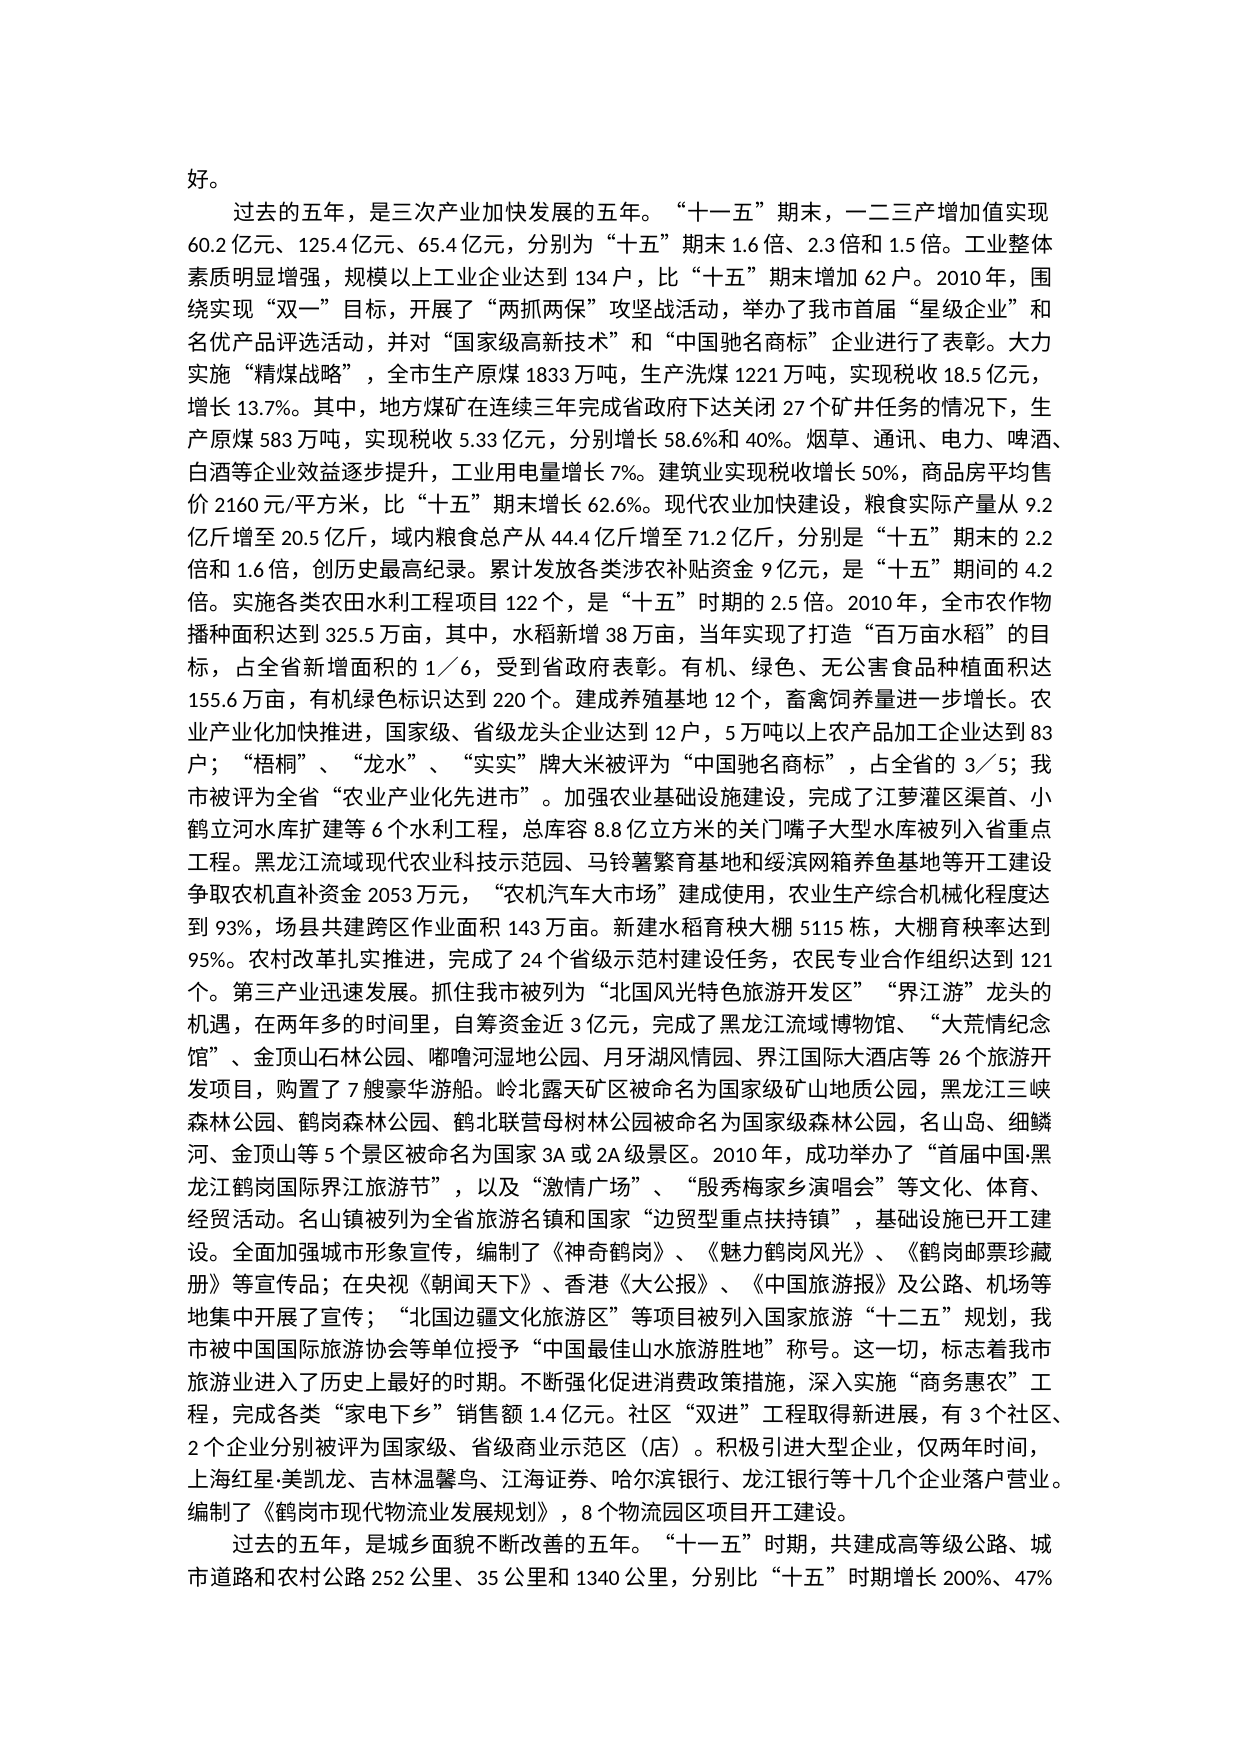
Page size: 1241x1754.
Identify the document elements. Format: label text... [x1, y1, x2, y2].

text 过去的五年，是三次产业加快发展的五年。“十一五”期末，一二三产增加值实现60.2亿元、125.4亿元、65.4亿元，分别为“十五”期末1.6倍、2.3倍和1.5倍。工业整体素质明显增强，规模以上工业企业达到134户，比“十五”期末增加62户。2010年，围绕实现“双一”目标，开展了“两抓两保”攻坚战活动，举办了我市首届“星级企业”和名优产品评选活动，并对“国家级高新技术”和“中国驰名商标”企业进行了表彰。大力实施“精煤战略”，全市生产原煤1833万吨，生产洗煤1221万吨，实现税收18.5亿元，增长13.7%。其中，地方煤矿在连续三年完成省政府下达关闭27个矿井任务的情况下，生产原煤583万吨，实现税收5.33亿元，分别增长58.6%和40%。烟草、通讯、电力、啤酒、白酒等企业效益逐步提升，工业用电量增长7%。建筑业实现税收增长50%，商品房平均售价2160元/平方米，比“十五”期末增长62.6%。现代农业加快建设，粮食实际产量从9.2亿斤增至20.5亿斤，域内粮食总产从44.4亿斤增至71.2亿斤，分别是“十五”期末的2.2倍和1.6倍，创历史最高纪录。累计发放各类涉农补贴资金9亿元，是“十五”期间的4.2倍。实施各类农田水利工程项目122个，是“十五”时期的2.5倍。2010年，全市农作物播种面积达到325.5万亩，其中，水稻新增38万亩，当年实现了打造“百万亩水稻”的目标，占全省新增面积的1／6，受到省政府表彰。有机、绿色、无公害食品种植面积达155.6万亩，有机绿色标识达到220个。建成养殖基地12个，畜禽饲养量进一步增长。农业产业化加快推进，国家级、省级龙头企业达到12户，5万吨以上农产品加工企业达到83户；“梧桐”、“龙水”、“实实”牌大米被评为“中国驰名商标”，占全省的3／5；我市被评为全省“农业产业化先进市”。加强农业基础设施建设，完成了江萝灌区渠首、小鹤立河水库扩建等6个水利工程，总库容8.8亿立方米的关门嘴子大型水库被列入省重点工程。黑龙江流域现代农业科技示范园、马铃薯繁育基地和绥滨网箱养鱼基地等开工建设。争取农机直补资金2053万元，“农机汽车大市场”建成使用，农业生产综合机械化程度达到93%，场县共建跨区作业面积143万亩。新建水稻育秧大棚5115栋，大棚育秧率达到95%。农村改革扎实推进，完成了24个省级示范村建设任务，农民专业合作组织达到121个。第三产业迅速发展。抓住我市被列为“北国风光特色旅游开发区”“界江游”龙头的机遇，在两年多的时间里，自筹资金近3亿元，完成了黑龙江流域博物馆、“大荒情纪念馆”、金顶山石林公园、嘟噜河湿地公园、月牙湖风情园、界江国际大酒店等26个旅游开发项目，购置了7艘豪华游船。岭北露天矿区被命名为国家级矿山地质公园，黑龙江三峡森林公园、鹤岗森林公园、鹤北联营母树林公园被命名为国家级森林公园，名山岛、细鳞河、金顶山等5个景区被命名为国家3A或2A级景区。2010年，成功举办了“首届中国·黑龙江鹤岗国际界江旅游节”，以及“激情广场”、“殷秀梅家乡演唱会”等文化、体育、经贸活动。名山镇被列为全省旅游名镇和国家“边贸型重点扶持镇”，基础设施已开工建设。全面加强城市形象宣传，编制了《神奇鹤岗》、《魅力鹤岗风光》、《鹤岗邮票珍藏册》等宣传品；在央视《朝闻天下》、香港《大公报》、《中国旅游报》及公路、机场等地集中开展了宣传；“北国边疆文化旅游区”等项目被列入国家旅游“十二五”规划，我市被中国国际旅游协会等单位授予“中国最佳山水旅游胜地”称号。这一切，标志着我市旅游业进入了历史上最好的时期。不断强化促进消费政策措施，深入实施“商务惠农”工程，完成各类“家电下乡”销售额1.4亿元。社区“双进”工程取得新进展，有3个社区、2个企业分别被评为国家级、省级商业示范区（店）。积极引进大型企业，仅两年时间，上海红星·美凯龙、吉林温馨鸟、江海证券、哈尔滨银行、龙江银行等十几个企业落户营业。编制了《鹤岗市现代物流业发展规划》，8个物流园区项目开工建设。 [187, 194, 1053, 1527]
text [187, 162, 1053, 194]
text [187, 1527, 1053, 1592]
